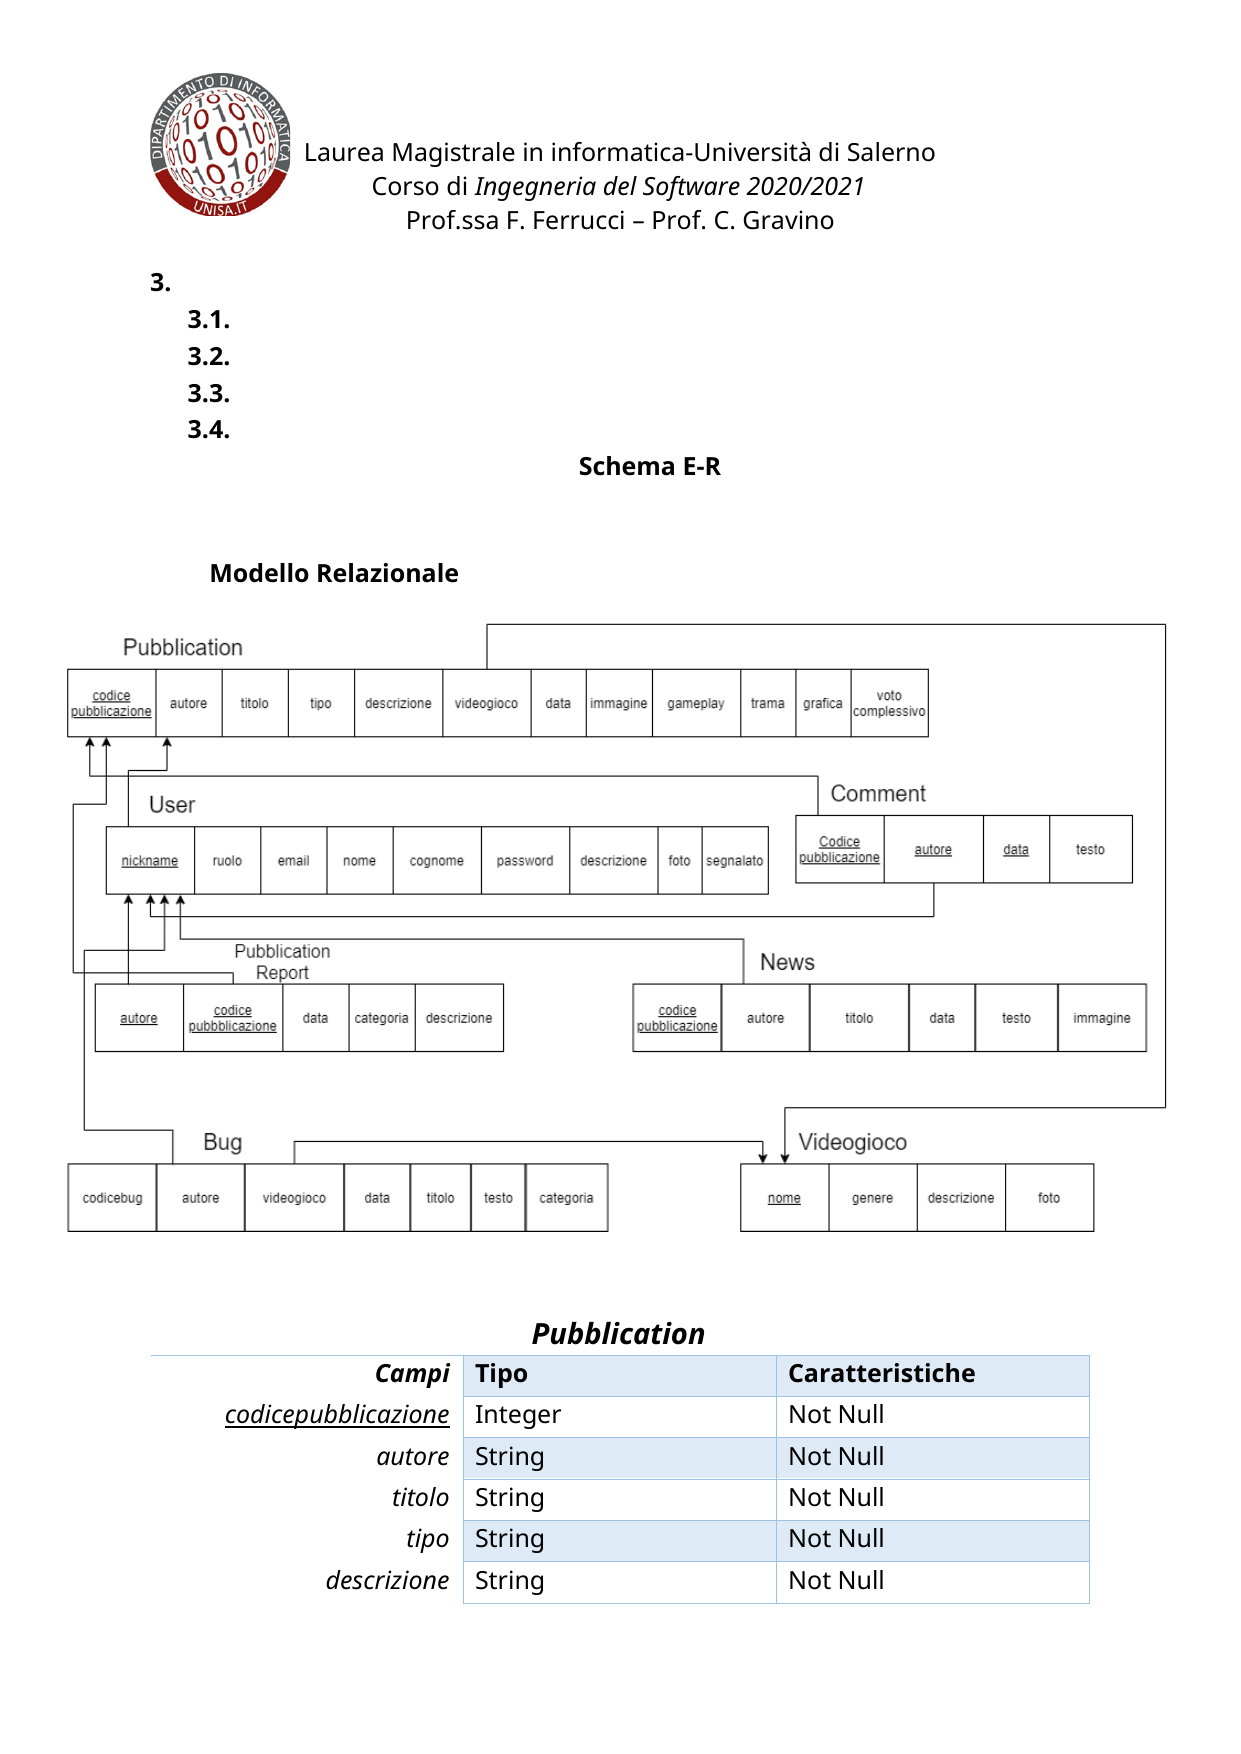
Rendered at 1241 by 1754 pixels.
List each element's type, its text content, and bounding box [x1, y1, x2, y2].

picture [65, 616, 1175, 1232]
table_cell Campi [151, 1356, 463, 1396]
table_cell Not Null [777, 1480, 1089, 1520]
table_cell String [464, 1480, 776, 1520]
table_cell String [464, 1521, 776, 1561]
text Modello Relazionale [209, 556, 1090, 590]
table_cell String [464, 1438, 776, 1478]
table_cell codicepubblicazione [151, 1396, 463, 1437]
table_cell Not Null [777, 1438, 1089, 1478]
table_cell Caratteristiche [777, 1356, 1089, 1396]
list Schema E-R [209, 449, 1090, 483]
table_cell descrizione [151, 1561, 463, 1603]
table_cell Integer [464, 1397, 776, 1437]
picture [149, 73, 290, 215]
table_cell Tipo [464, 1356, 776, 1396]
table_cell autore [151, 1437, 463, 1478]
table_cell titolo [151, 1479, 463, 1520]
table_cell Not Null [777, 1562, 1089, 1603]
table_header Pubblication [151, 1313, 1090, 1354]
table_cell Not Null [777, 1521, 1089, 1561]
table_cell tipo [151, 1520, 463, 1561]
table_cell String [464, 1562, 776, 1603]
table_cell Not Null [777, 1397, 1089, 1437]
